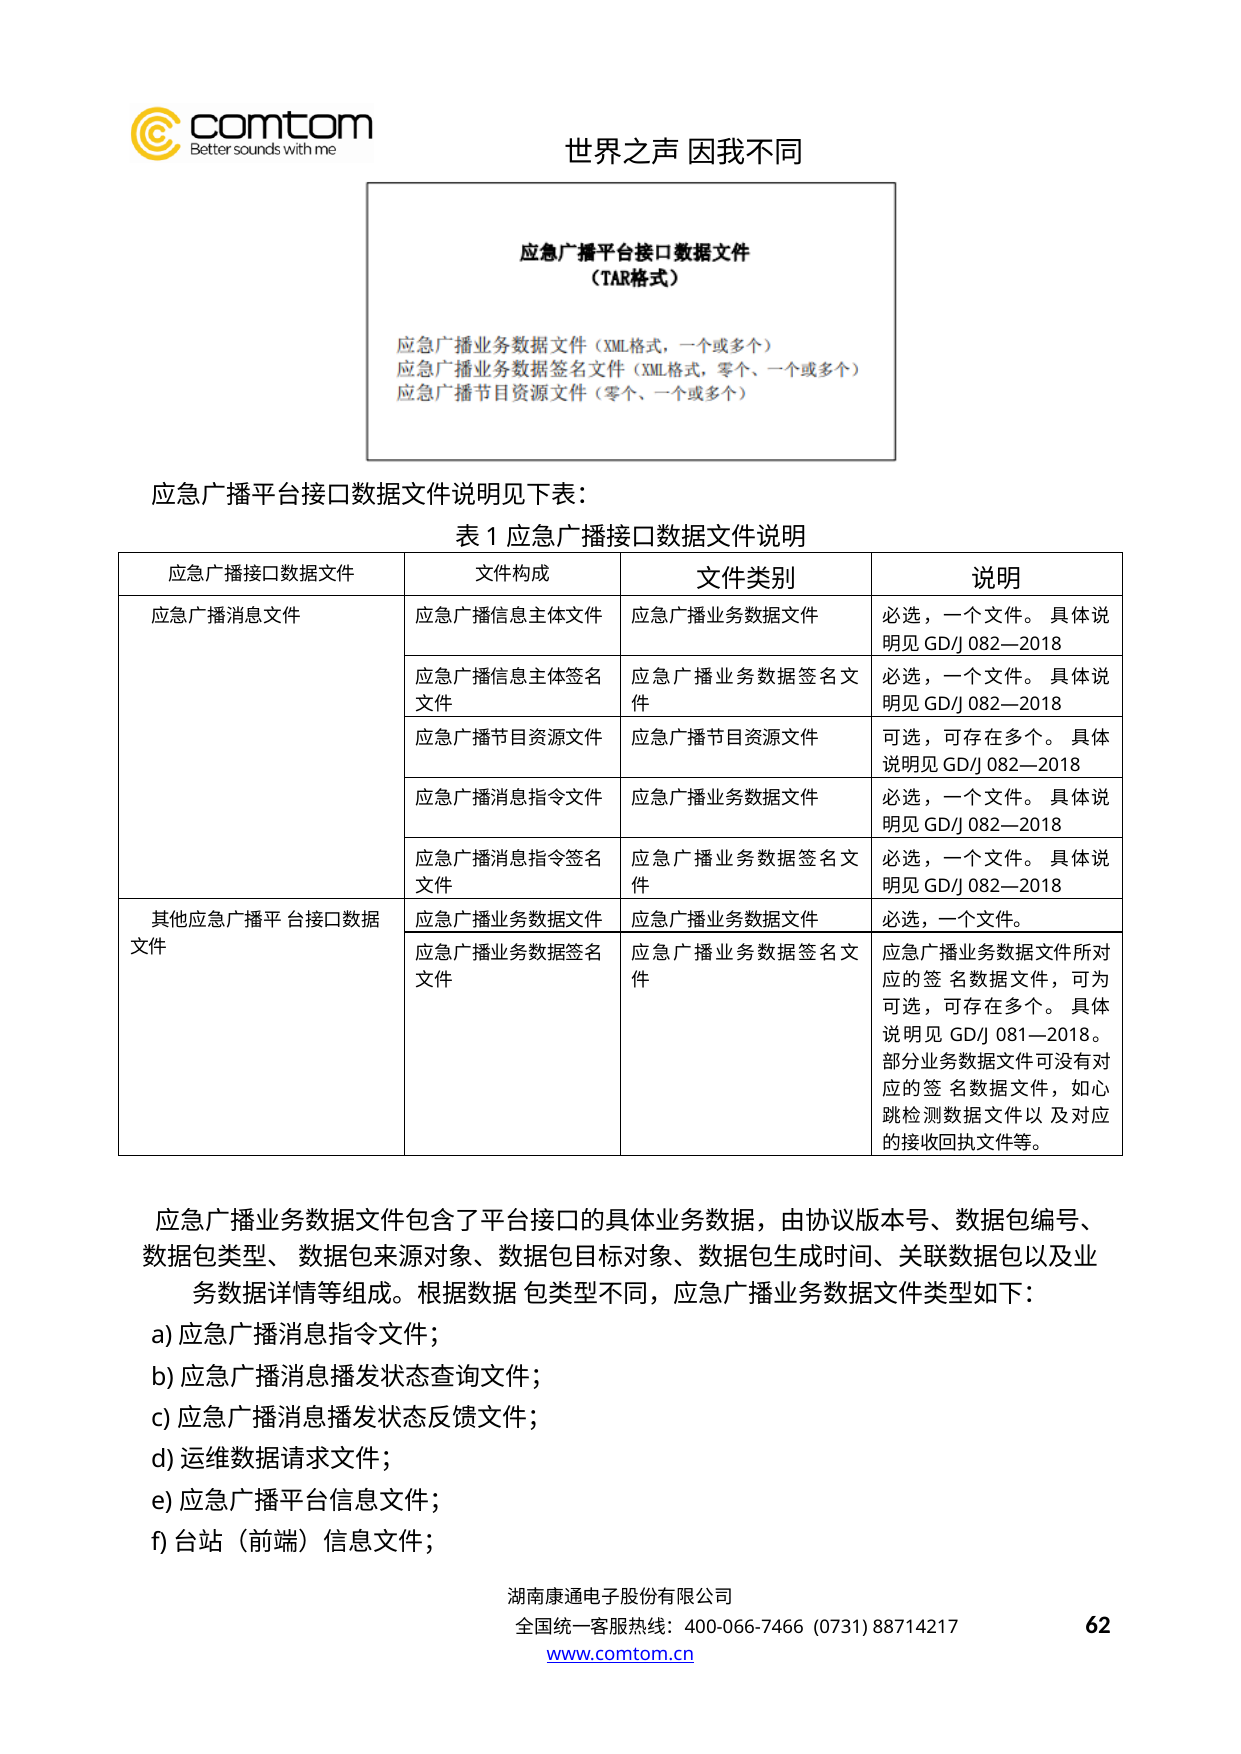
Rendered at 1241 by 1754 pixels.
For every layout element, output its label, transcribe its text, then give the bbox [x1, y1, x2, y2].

text 应急广播业务数据文件包含了平台接口的具体业务数据，由协议版本号、数据包编号、数据包类型、 数据包来源对象、数据包目标对象、数据包生成时间、关联数据包以及业务数据详情等组成。根据数据 包类型不同，应急广播业务数据文件类型如下： [130, 1201, 1110, 1309]
text 表1 应急广播接口数据文件说明 [130, 516, 1110, 552]
table_cell 应急广播节目资源文件 [621, 717, 871, 777]
table_cell 应急广播业务数据签名文 件 [621, 656, 871, 716]
table_header 文件构成 [405, 553, 620, 595]
table_cell 必选，一个文件。 具体说明见GD/J 082—2018 [872, 778, 1122, 837]
table_cell 应急广播业务数据文件所对应的签 名数据文件，可为可选，可存在多个。 具体说明见GD/J 081—2018。 部分业务数据文件可没有对应的签 名数据文件，如心跳检测数据文件以 及对应的接收回执文件等。 [872, 933, 1122, 1155]
text f) 台站（前端）信息文件； [130, 1522, 1110, 1558]
table_cell 必选，一个文件。 具体说明见GD/J 082—2018 [872, 596, 1122, 655]
text e) 应急广播平台信息文件； [130, 1480, 1110, 1517]
table_cell 必选，一个文件。 具体说明见GD/J 082—2018 [872, 656, 1122, 716]
text 应急广播平台接口数据文件说明见下表： [130, 474, 1110, 511]
table_cell 应急广播节目资源文件 [405, 717, 620, 777]
picture [354, 173, 907, 470]
table_cell 应急广播业务数据文件 [621, 778, 871, 837]
table_header 应急广播接口数据文件 [119, 553, 404, 595]
table_cell 可选，可存在多个。 具体说明见GD/J 082—2018 [872, 717, 1122, 777]
table_cell 应急广播业务数据签名文 件 [621, 838, 871, 898]
table_cell 应急广播消息文件 [119, 596, 404, 898]
table_cell 其他应急广播平 台接口数据文件 [119, 899, 404, 1155]
text c) 应急广播消息播发状态反馈文件； [130, 1397, 1110, 1434]
text b) 应急广播消息播发状态查询文件； [130, 1356, 1110, 1392]
text a) 应急广播消息指令文件； [130, 1314, 1110, 1351]
table_cell 应急广播信息主体文件 [405, 596, 620, 655]
table_cell 应急广播业务数据签名文件 [405, 933, 620, 1155]
table_cell 应急广播信息主体签名文件 [405, 656, 620, 716]
table_cell 应急广播业务数据文件 [621, 596, 871, 655]
table_header 文件类别 [621, 553, 871, 595]
table_cell 必选，一个文件。 具体说明见GD/J 082—2018 [872, 838, 1122, 898]
table_cell 应急广播业务数据签名文 件 [621, 933, 871, 1155]
table_cell 应急广播消息指令文件 [405, 778, 620, 837]
table_header 说明 [872, 553, 1122, 595]
table_cell 应急广播业务数据文件 [405, 899, 620, 931]
text d) 运维数据请求文件； [130, 1439, 1110, 1475]
table_cell 必选，一个文件。 [872, 899, 1122, 931]
picture [129, 103, 374, 163]
table_cell 应急广播消息指令签名文件 [405, 838, 620, 898]
table_cell 应急广播业务数据文件 [621, 899, 871, 931]
